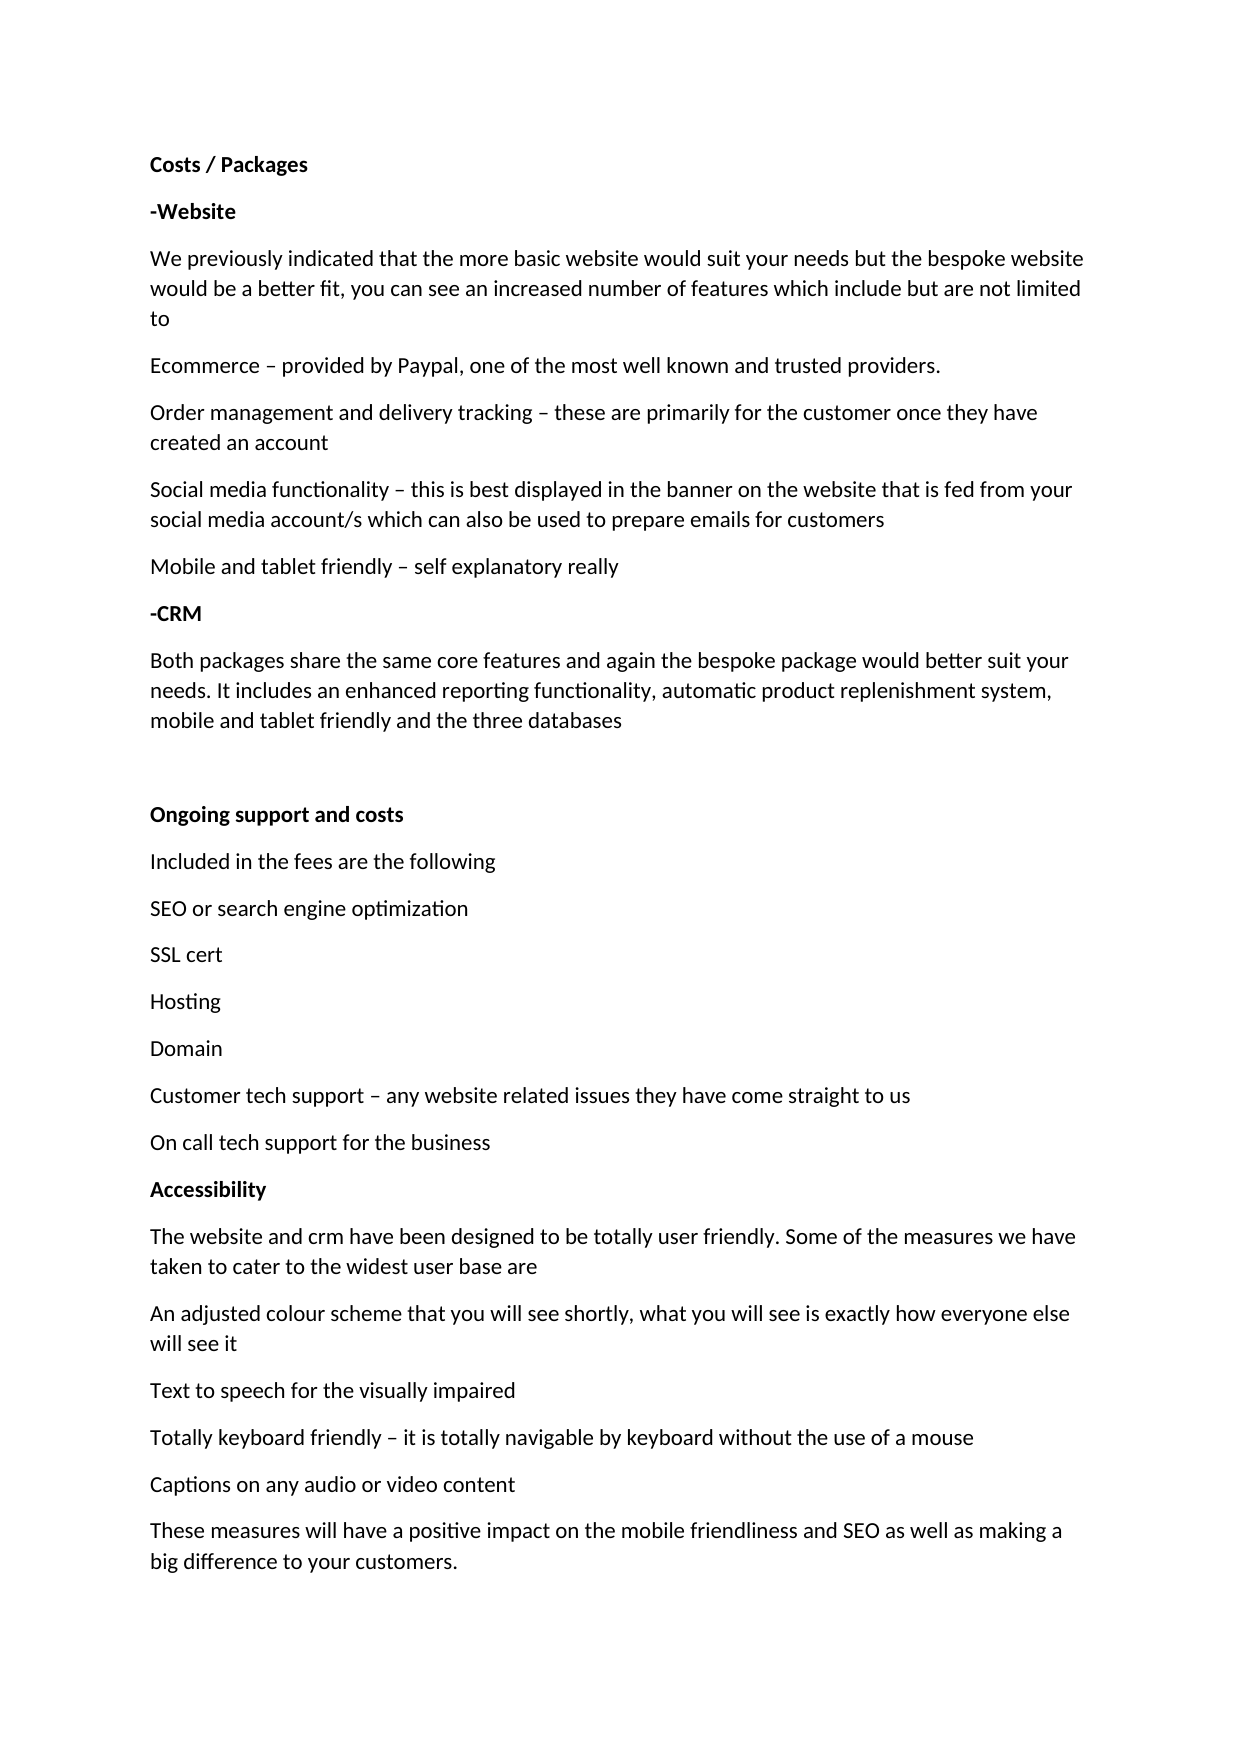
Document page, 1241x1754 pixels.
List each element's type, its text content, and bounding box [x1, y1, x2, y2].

text Domain [150, 1034, 1090, 1062]
text On call tech support for the business [150, 1128, 1090, 1156]
text We previously indicated that the more basic website would suit your needs but the bespoke website would be a better fit, you can see an increased number of features which include but are not limited to [150, 244, 1090, 332]
text Both packages share the same core features and again the bespoke package would better suit your needs. It includes an enhanced reporting functionality, automatic product replenishment system, mobile and tablet friendly and the three databases [150, 646, 1090, 734]
text Hosting [150, 987, 1090, 1016]
text An adjusted colour scheme that you will see shortly, what you will see is exactly how everyone else will see it [150, 1299, 1090, 1357]
text Included in the fees are the following [150, 847, 1090, 875]
text SEO or search engine optimization [150, 894, 1090, 922]
text These measures will have a positive impact on the mobile friendliness and SEO as well as making a big difference to your customers. [150, 1517, 1090, 1575]
text Captions on any audio or video content [150, 1470, 1090, 1498]
text Costs / Packages [150, 150, 1090, 178]
text Text to speech for the visually impaired [150, 1376, 1090, 1404]
text Social media functionality – this is best displayed in the banner on the website that is fed from your social media account/s which can also be used to prepare emails for customers [150, 475, 1090, 533]
text Order management and delivery tracking – these are primarily for the customer once they have created an account [150, 398, 1090, 456]
text -Website [150, 197, 1090, 225]
text Mobile and tablet friendly – self explanatory really [150, 552, 1090, 580]
text Ongoing support and costs [150, 800, 1090, 828]
text Customer tech support – any website related issues they have come straight to us [150, 1081, 1090, 1109]
text Accessibility [150, 1175, 1090, 1203]
text SSL cert [150, 941, 1090, 969]
text -CRM [150, 599, 1090, 627]
text Ecommerce – provided by Paypal, one of the most well known and trusted providers. [150, 351, 1090, 379]
text The website and crm have been designed to be totally user friendly. Some of the measures we have taken to cater to the widest user base are [150, 1222, 1090, 1280]
text Totally keyboard friendly – it is totally navigable by keyboard without the use of a mouse [150, 1423, 1090, 1451]
